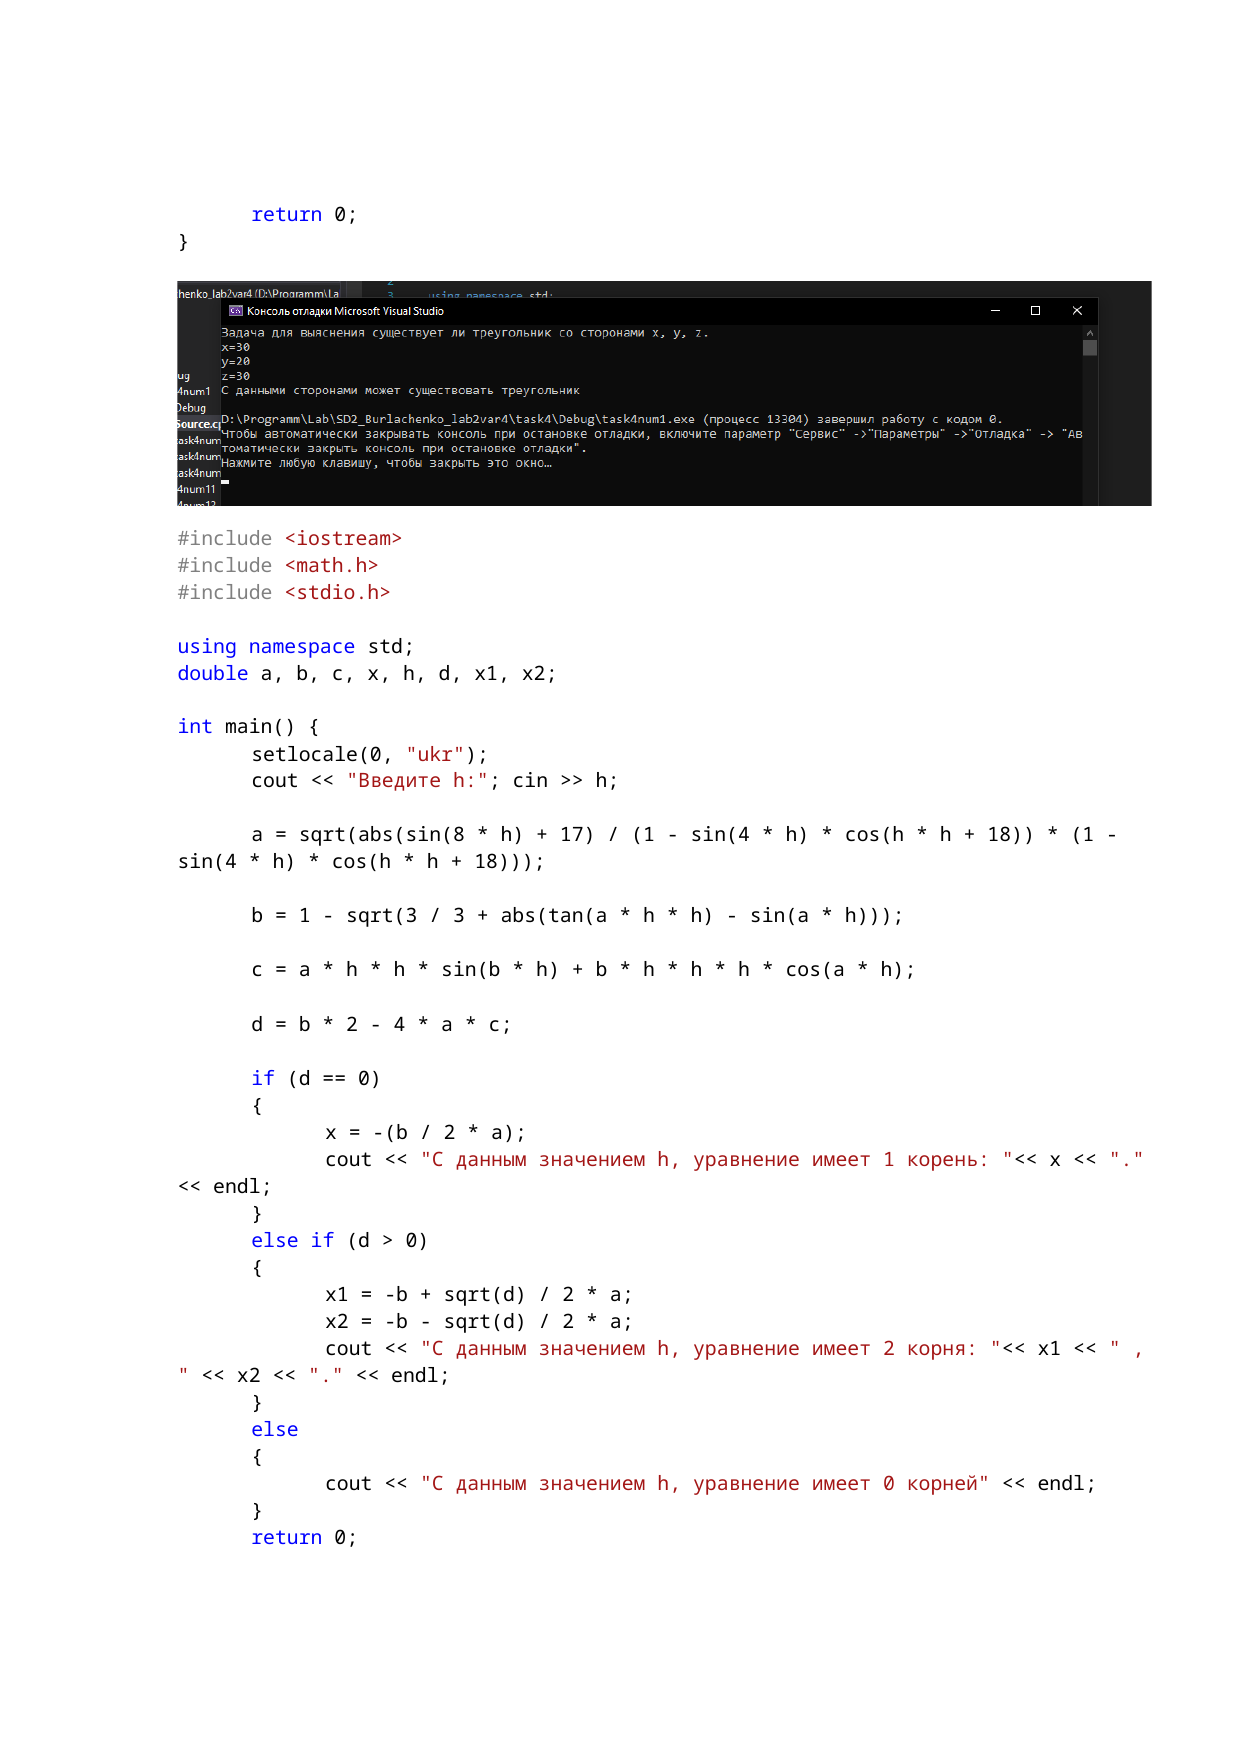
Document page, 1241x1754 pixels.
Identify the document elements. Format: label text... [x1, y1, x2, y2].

text return 0; [177, 200, 1152, 227]
text } [177, 1388, 1152, 1415]
text cout << "Введите h:"; cin >> h; [177, 767, 1152, 794]
text else if (d > 0) [177, 1226, 1152, 1253]
text if (d == 0) [177, 1064, 1152, 1092]
text x = -(b / 2 * a); [177, 1118, 1152, 1146]
text setlocale(0, "ukr"); [177, 740, 1152, 767]
text #include <iostream> [177, 524, 1152, 551]
text c = a * h * h * sin(b * h) + b * h * h * h * cos(a * h); [177, 956, 1152, 983]
text } [177, 1496, 1152, 1523]
picture [177, 281, 1152, 506]
text int main() { [177, 713, 1152, 740]
text } [177, 227, 1152, 254]
text { [177, 1442, 1152, 1469]
text } [177, 1199, 1152, 1226]
text x2 = -b - sqrt(d) / 2 * a; [177, 1307, 1152, 1334]
text d = b * 2 - 4 * a * c; [177, 1011, 1152, 1038]
text using namespace std; [177, 632, 1152, 659]
text x1 = -b + sqrt(d) / 2 * a; [177, 1280, 1152, 1307]
text double a, b, c, x, h, d, x1, x2; [177, 659, 1152, 686]
text a = sqrt(abs(sin(8 * h) + 17) / (1 - sin(4 * h) * cos(h * h + 18)) * (1 - sin(4 * h) * cos(h * h + 18))); [177, 821, 1152, 875]
text #include <stdio.h> [177, 578, 1152, 605]
text { [177, 1253, 1152, 1280]
text cout << "С данным значением h, уравнение имеет 0 корней" << endl; [177, 1469, 1152, 1496]
text { [177, 1092, 1152, 1118]
text b = 1 - sqrt(3 / 3 + abs(tan(a * h * h) - sin(a * h))); [177, 902, 1152, 929]
text return 0; [177, 1523, 1152, 1550]
text cout << "С данным значением h, уравнение имеет 2 корня: "<< x1 << " , " << x2 << "." << endl; [177, 1334, 1152, 1388]
text else [177, 1415, 1152, 1442]
text #include <math.h> [177, 551, 1152, 578]
text cout << "С данным значением h, уравнение имеет 1 корень: "<< x << "." << endl; [177, 1146, 1152, 1199]
